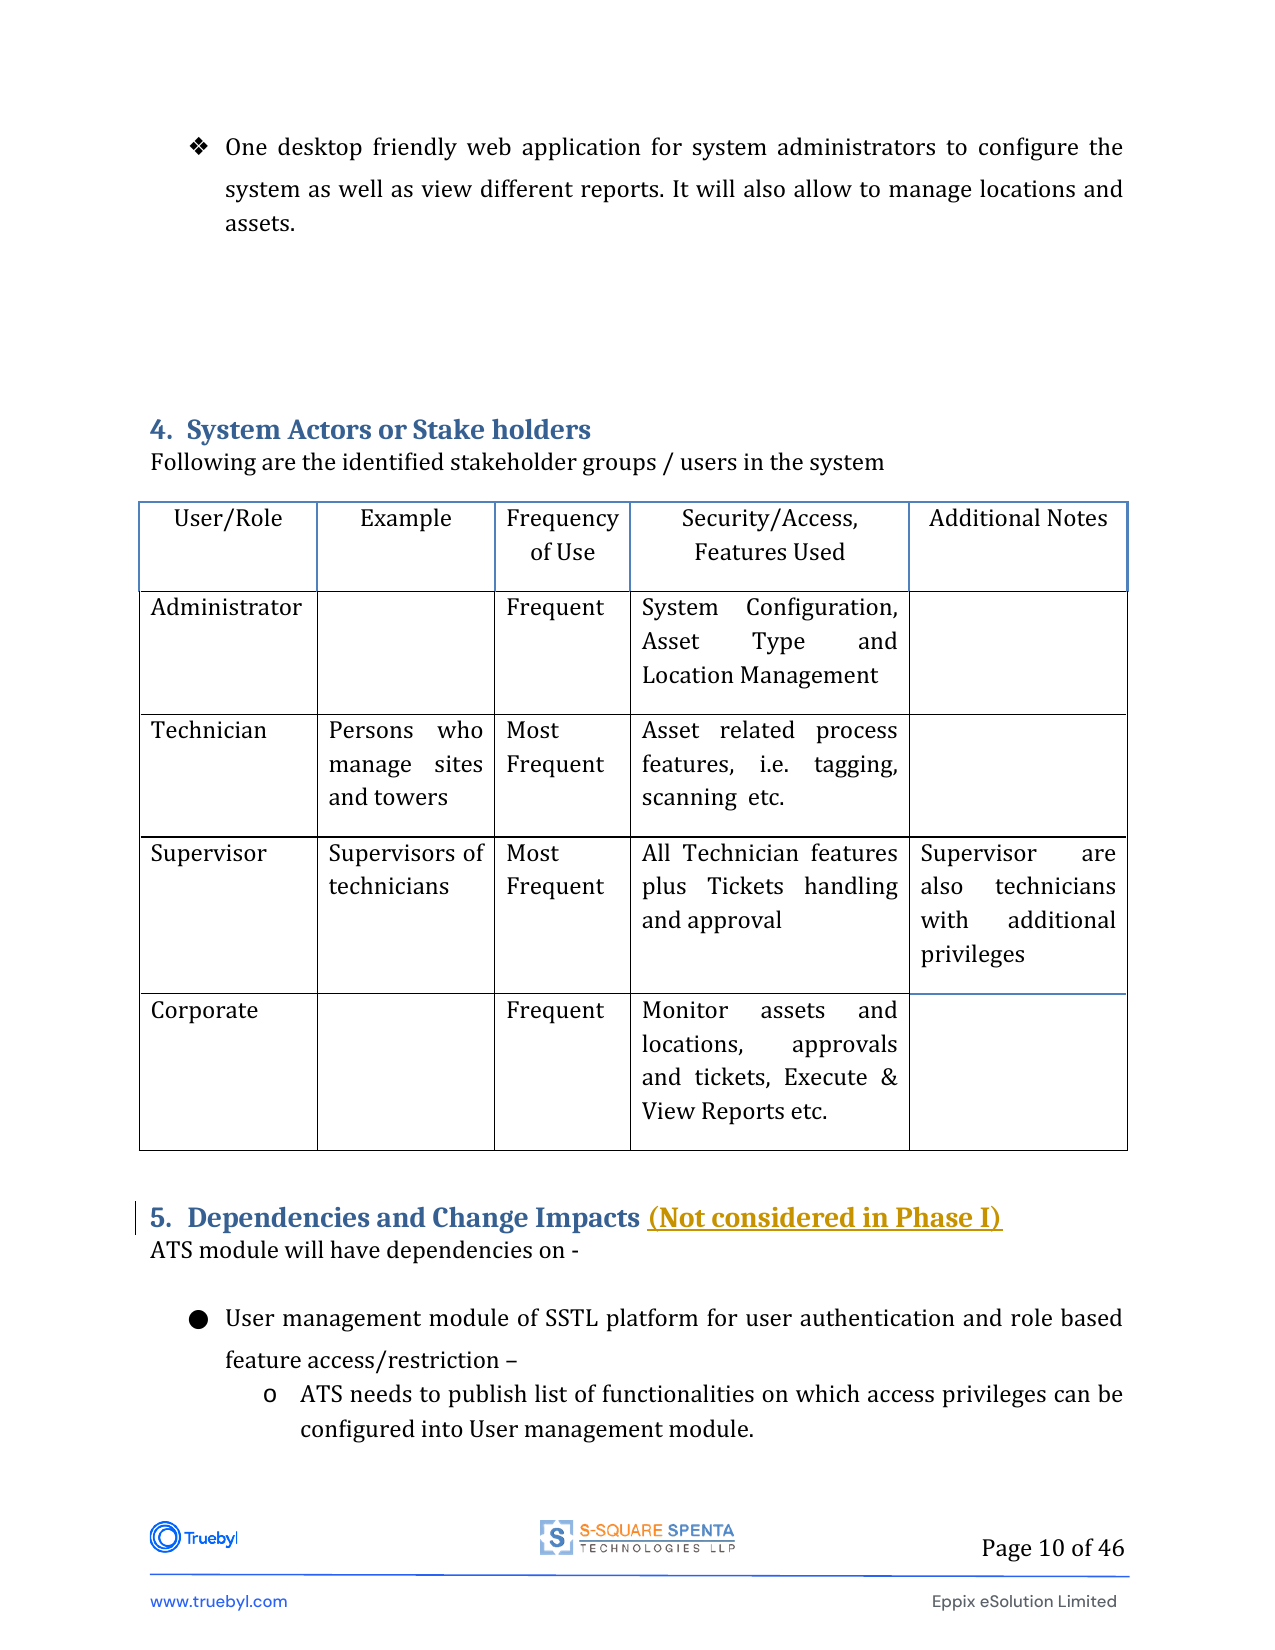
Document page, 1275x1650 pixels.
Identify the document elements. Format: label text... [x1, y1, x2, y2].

subtitle Dependencies and Change Impacts [150, 1201, 1125, 1235]
table_cell Supervisor are also technicians with additional privileges [910, 836, 1127, 993]
table_cell System Configuration, Asset Type and Location Management [631, 592, 909, 714]
list One desktop friendly web application for system administrators to configure the system as well as view different reports. It will also allow to manage locations and assets. [187, 118, 1125, 237]
table_header Additional Notes [910, 503, 1126, 591]
table_cell Technician [140, 715, 317, 836]
table_cell [910, 592, 1127, 714]
table_cell [910, 714, 1127, 836]
table_cell Monitor assets and locations, approvals and tickets, Execute & View Reports etc. [631, 994, 909, 1150]
table_header Example [318, 503, 494, 591]
table_cell Administrator [140, 592, 317, 714]
subtitle System Actors or Stake holders [150, 413, 1125, 446]
table_cell Asset related process features, i.e. tagging, scanning etc. [631, 715, 909, 836]
table_cell Supervisors of technicians [318, 838, 494, 993]
picture [149, 1521, 238, 1553]
table_cell All Technician features plus Tickets handling and approval [631, 838, 909, 993]
table_header User/Role [140, 503, 316, 591]
table_cell Frequent [495, 592, 630, 714]
table_cell [318, 592, 494, 714]
list User management module of SSTL platform for user authentication and role based feature access/restriction – [187, 1289, 1125, 1374]
table_cell [910, 993, 1127, 1150]
picture [540, 1520, 735, 1557]
table_cell Frequent [495, 994, 630, 1150]
table_cell [318, 994, 494, 1150]
table_cell Corporate [140, 994, 317, 1150]
table_header Security/Access, Features Used [631, 503, 908, 591]
table_cell Persons who manage sites and towers [318, 715, 494, 836]
table_header Frequency of Use [496, 503, 629, 591]
text Following are the identified stakeholder groups / users in the system [150, 446, 1125, 476]
table_cell Most Frequent [495, 715, 630, 836]
list ATS needs to publish list of functionalities on which access privileges can be configured into User management module. [262, 1378, 1125, 1443]
table_cell Supervisor [140, 837, 317, 993]
table_cell Most Frequent [495, 838, 630, 993]
text ATS module will have dependencies on - [150, 1235, 1125, 1264]
